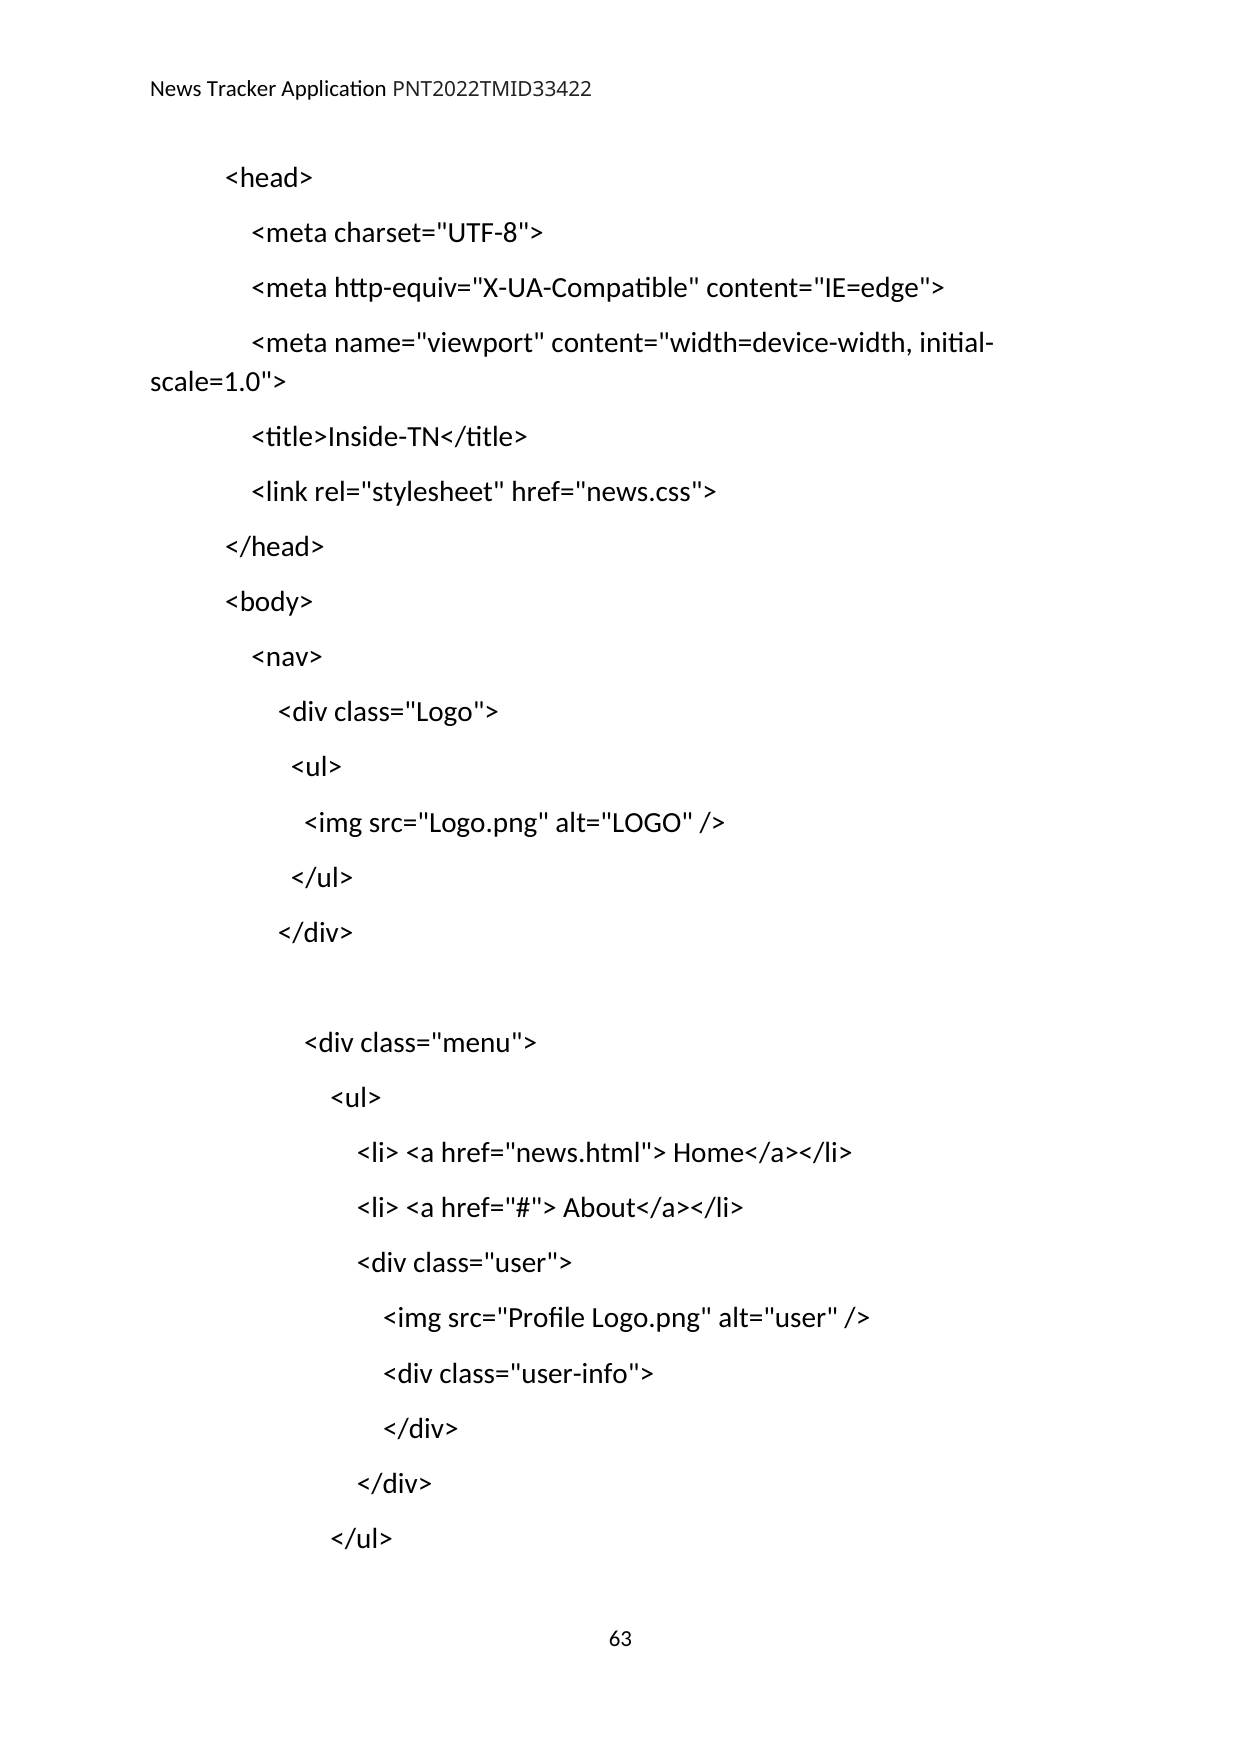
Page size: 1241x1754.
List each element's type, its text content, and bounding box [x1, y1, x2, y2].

text <body> [150, 583, 1090, 619]
text <meta name="viewport" content="width=device-width, initial-scale=1.0"> [150, 324, 1090, 398]
text <img src="Logo.png" alt="LOGO" /> [150, 804, 1090, 839]
text <div class="user"> [150, 1244, 1090, 1280]
text </ul> [150, 859, 1090, 894]
text </div> [150, 914, 1090, 949]
text <meta http-equiv="X-UA-Compatible" content="IE=edge"> [150, 269, 1090, 305]
text </div> [150, 1410, 1090, 1445]
text <link rel="stylesheet" href="news.css"> [150, 473, 1090, 509]
text <li> <a href="#"> About</a></li> [150, 1189, 1090, 1225]
text <li> <a href="news.html"> Home</a></li> [150, 1134, 1090, 1170]
text <div class="Logo"> [150, 693, 1090, 729]
text <meta charset="UTF-8"> [150, 214, 1090, 250]
text <head> [150, 159, 1090, 195]
text <nav> [150, 638, 1090, 674]
text <img src="Profile Logo.png" alt="user" /> [150, 1299, 1090, 1335]
text </div> [150, 1465, 1090, 1501]
text <div class="user-info"> [150, 1355, 1090, 1390]
text <ul> [150, 1079, 1090, 1115]
text </ul> [150, 1520, 1090, 1556]
text <div class="menu"> [150, 1024, 1090, 1060]
text </head> [150, 528, 1090, 564]
text <title>Inside-TN</title> [150, 418, 1090, 453]
text <ul> [150, 748, 1090, 784]
